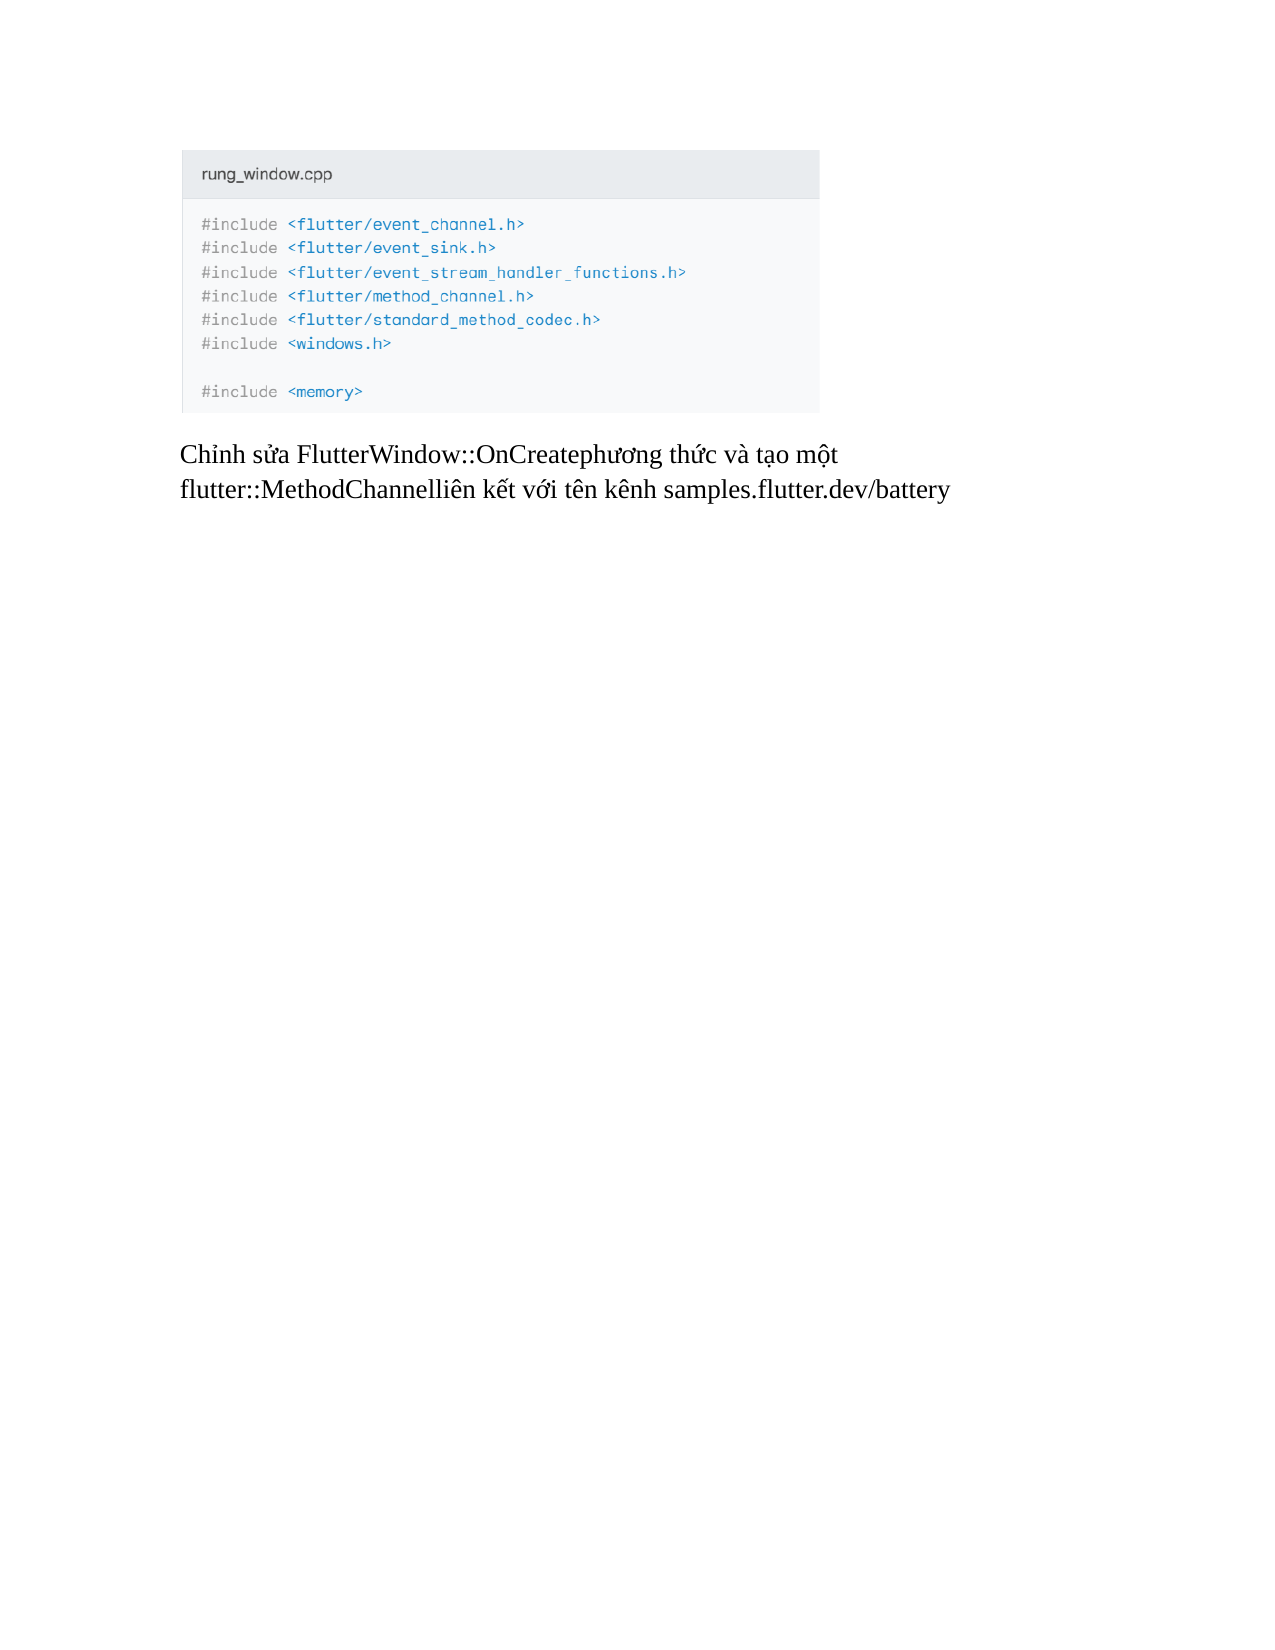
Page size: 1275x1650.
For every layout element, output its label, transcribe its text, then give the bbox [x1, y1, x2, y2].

text Chỉnh sửa FlutterWindow::OnCreatephương thức và tạo một flutter::MethodChannelliên kết với tên kênh samples.flutter.dev/battery [179, 438, 1125, 505]
picture [179, 150, 820, 413]
